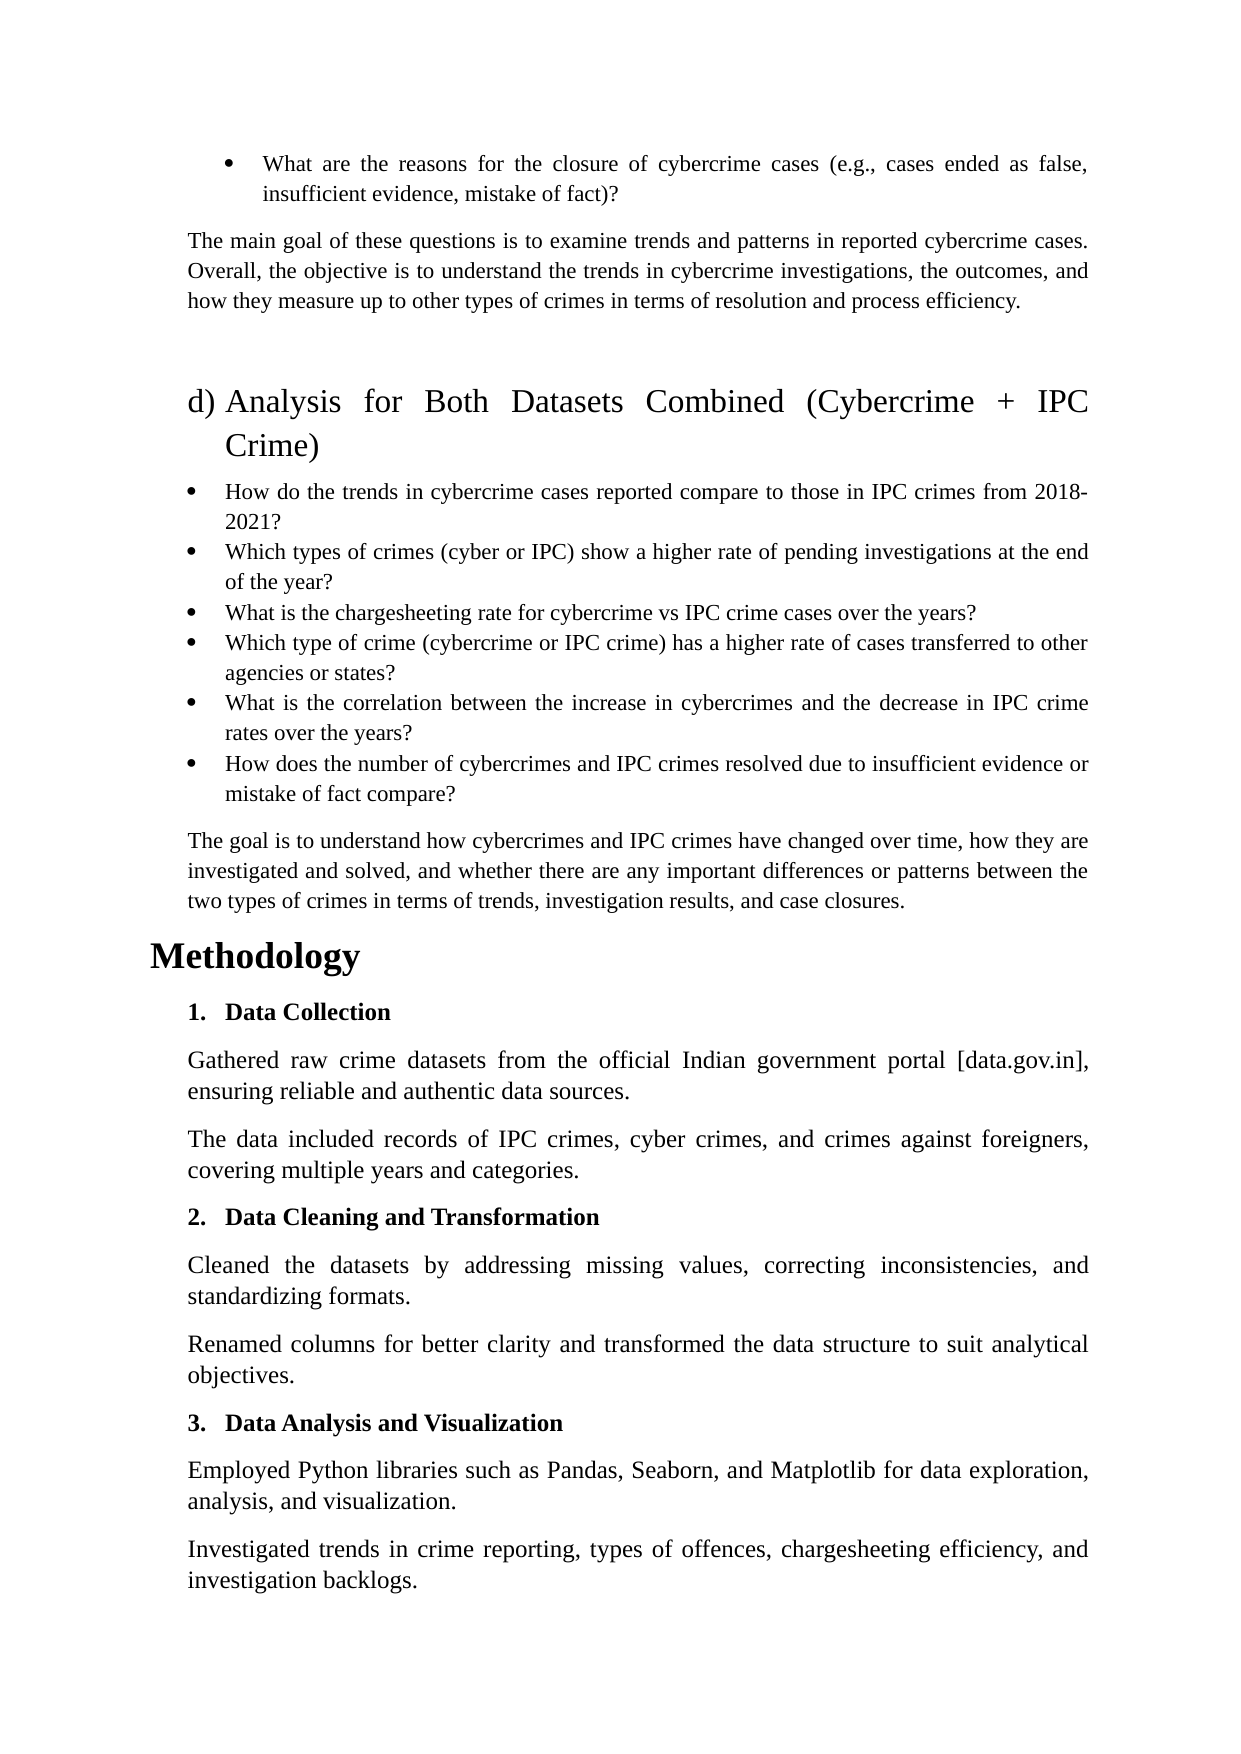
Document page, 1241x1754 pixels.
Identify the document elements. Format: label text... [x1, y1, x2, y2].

text Cleaned the datasets by addressing missing values, correcting inconsistencies, and standardizing formats. [187, 1250, 1090, 1310]
text The main goal of these questions is to examine trends and patterns in reported cybercrime cases. Overall, the objective is to understand the trends in cybercrime investigations, the outcomes, and how they measure up to other types of crimes in terms of resolution and process efficiency. [187, 227, 1090, 314]
list Data Collection [187, 997, 1090, 1026]
list Data Analysis and Visualization [187, 1408, 1090, 1436]
list How does the number of cybercrimes and IPC crimes resolved due to insufficient evidence or mistake of fact compare? [187, 749, 1090, 806]
text Employed Python libraries such as Pandas, Seaborn, and Matplotlib for data exploration, analysis, and visualization. [187, 1455, 1090, 1515]
list What are the reasons for the closure of cybercrime cases (e.g., cases ended as false, insufficient evidence, mistake of fact)? [225, 150, 1090, 207]
subtitle Analysis for Both Datasets Combined (Cybercrime + IPC Crime) [187, 381, 1090, 464]
text Gathered raw crime datasets from the official Indian government portal [data.gov.in], ensuring reliable and authentic data sources. [187, 1045, 1090, 1105]
text Renamed columns for better clarity and transformed the data structure to suit analytical objectives. [187, 1329, 1090, 1389]
text Methodology [150, 934, 1090, 977]
text The data included records of IPC crimes, cyber crimes, and crimes against foreigners, covering multiple years and categories. [187, 1124, 1090, 1183]
text The goal is to understand how cybercrimes and IPC crimes have changed over time, how they are investigated and solved, and whether there are any important differences or patterns between the two types of crimes in terms of trends, investigation results, and case closures. [187, 827, 1090, 913]
list How do the trends in cybercrime cases reported compare to those in IPC crimes from 2018-2021? [187, 478, 1090, 534]
list What is the correlation between the increase in cybercrimes and the decrease in IPC crime rates over the years? [187, 689, 1090, 746]
list Which type of crime (cybercrime or IPC crime) has a higher rate of cases transferred to other agencies or states? [187, 629, 1090, 685]
list Data Cleaning and Transformation [187, 1202, 1090, 1231]
text Investigated trends in crime reporting, types of offences, chargesheeting efficiency, and investigation backlogs. [187, 1534, 1090, 1594]
list Which types of crimes (cyber or IPC) show a higher rate of pending investigations at the end of the year? [187, 538, 1090, 595]
list What is the chargesheeting rate for cybercrime vs IPC crime cases over the years? [187, 598, 1090, 625]
